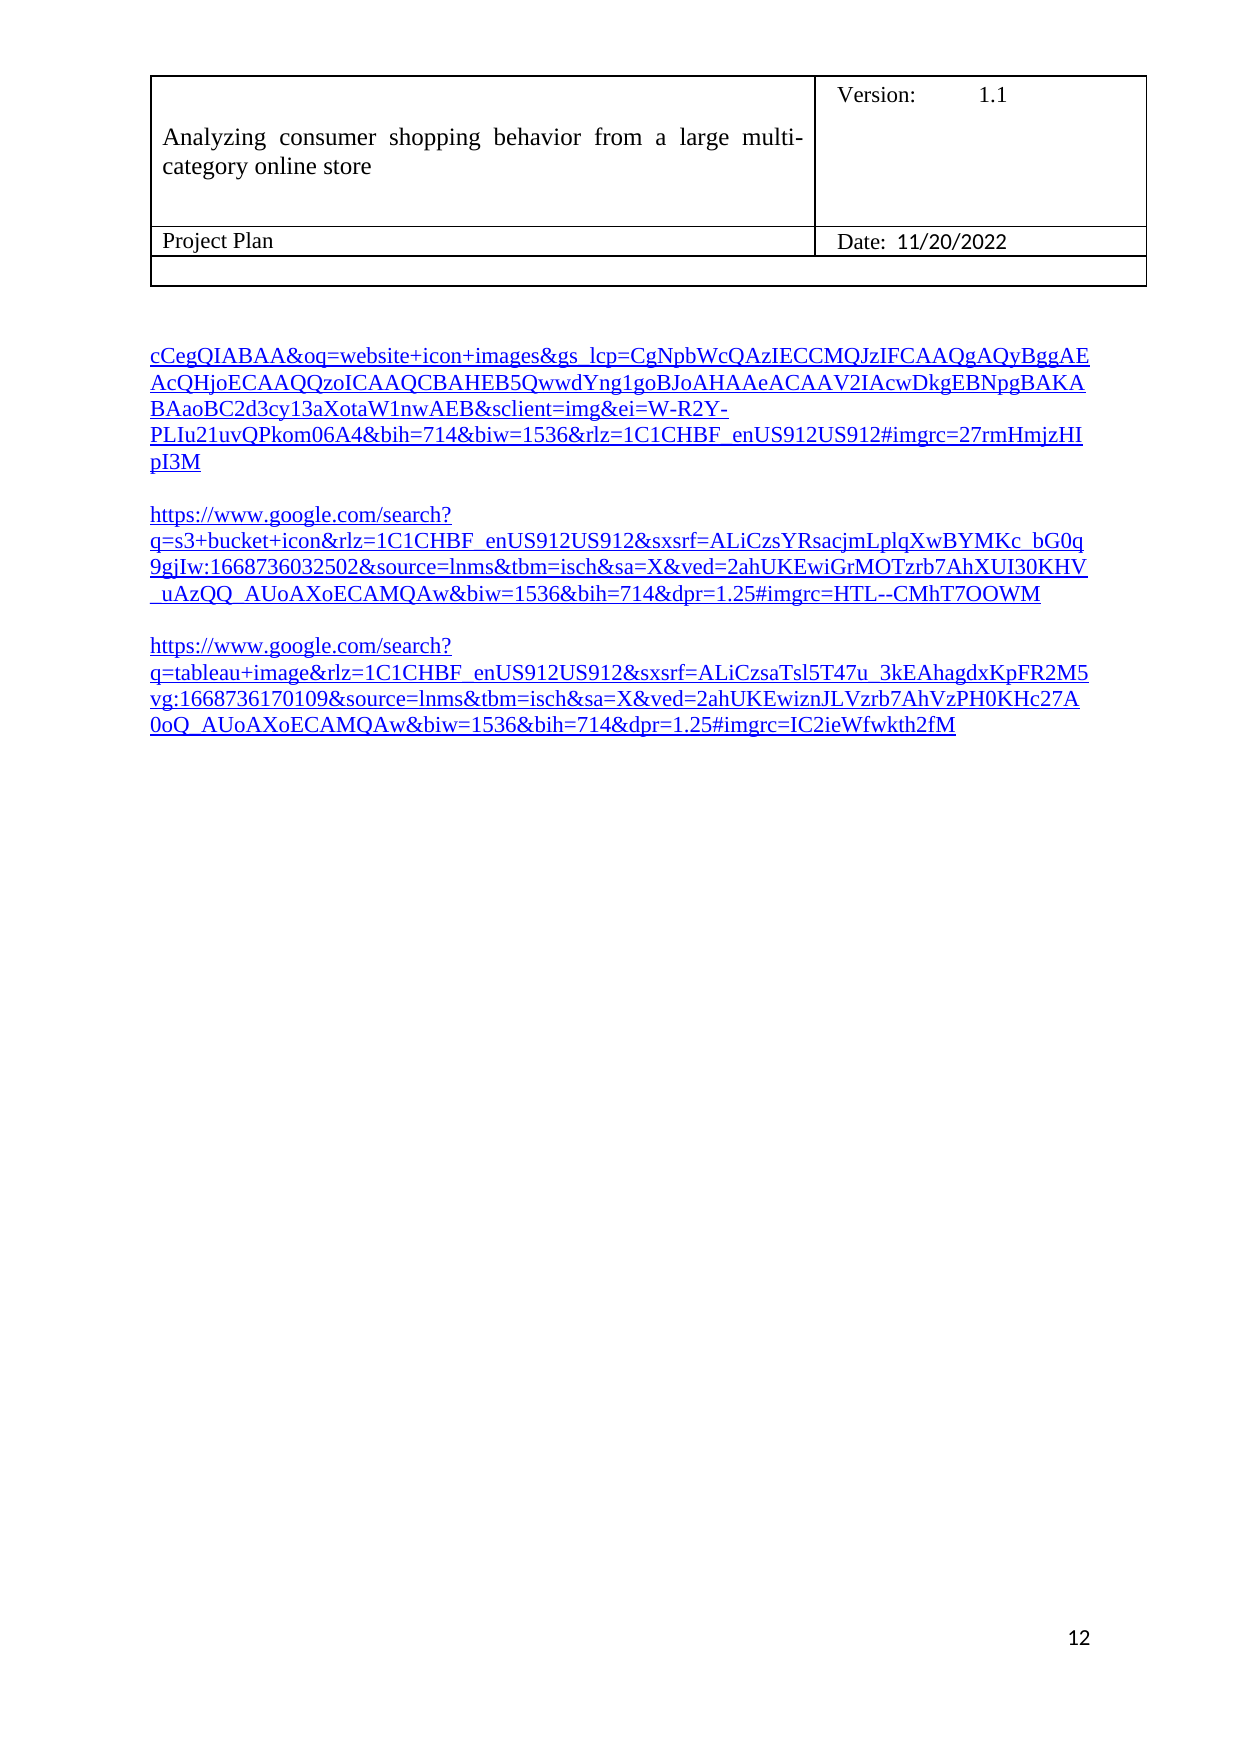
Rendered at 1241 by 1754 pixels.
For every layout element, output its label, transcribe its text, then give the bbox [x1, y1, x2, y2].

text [150, 342, 1090, 365]
text https://www.google.com/search?q=s3+bucket+icon&rlz=1C1CHBF_enUS912US912&sxsrf=ALiCzsYRsacjmLplqXwBYMKc_bG0q9gjIw:1668736032502&source=lnms&tbm=isch&sa=X&ved=2ahUKEwiGrMOTzrb7AhXUI30KHV_uAzQQ_AUoAXoECAMQAw&biw=1536&bih=714&dpr=1.25#imgrc=HTL--CMhT7OOWM [150, 501, 1090, 606]
text https://www.google.com/search?q=tableau+image&rlz=1C1CHBF_enUS912US912&sxsrf=ALiCzsaTsl5T47u_3kEAhagdxKpFR2M5vg:1668736170109&source=lnms&tbm=isch&sa=X&ved=2ahUKEwiznJLVzrb7AhVzPH0KHc27A0oQ_AUoAXoECAMQAw&biw=1536&bih=714&dpr=1.25#imgrc=IC2ieWfwkth2fM [150, 632, 1090, 738]
